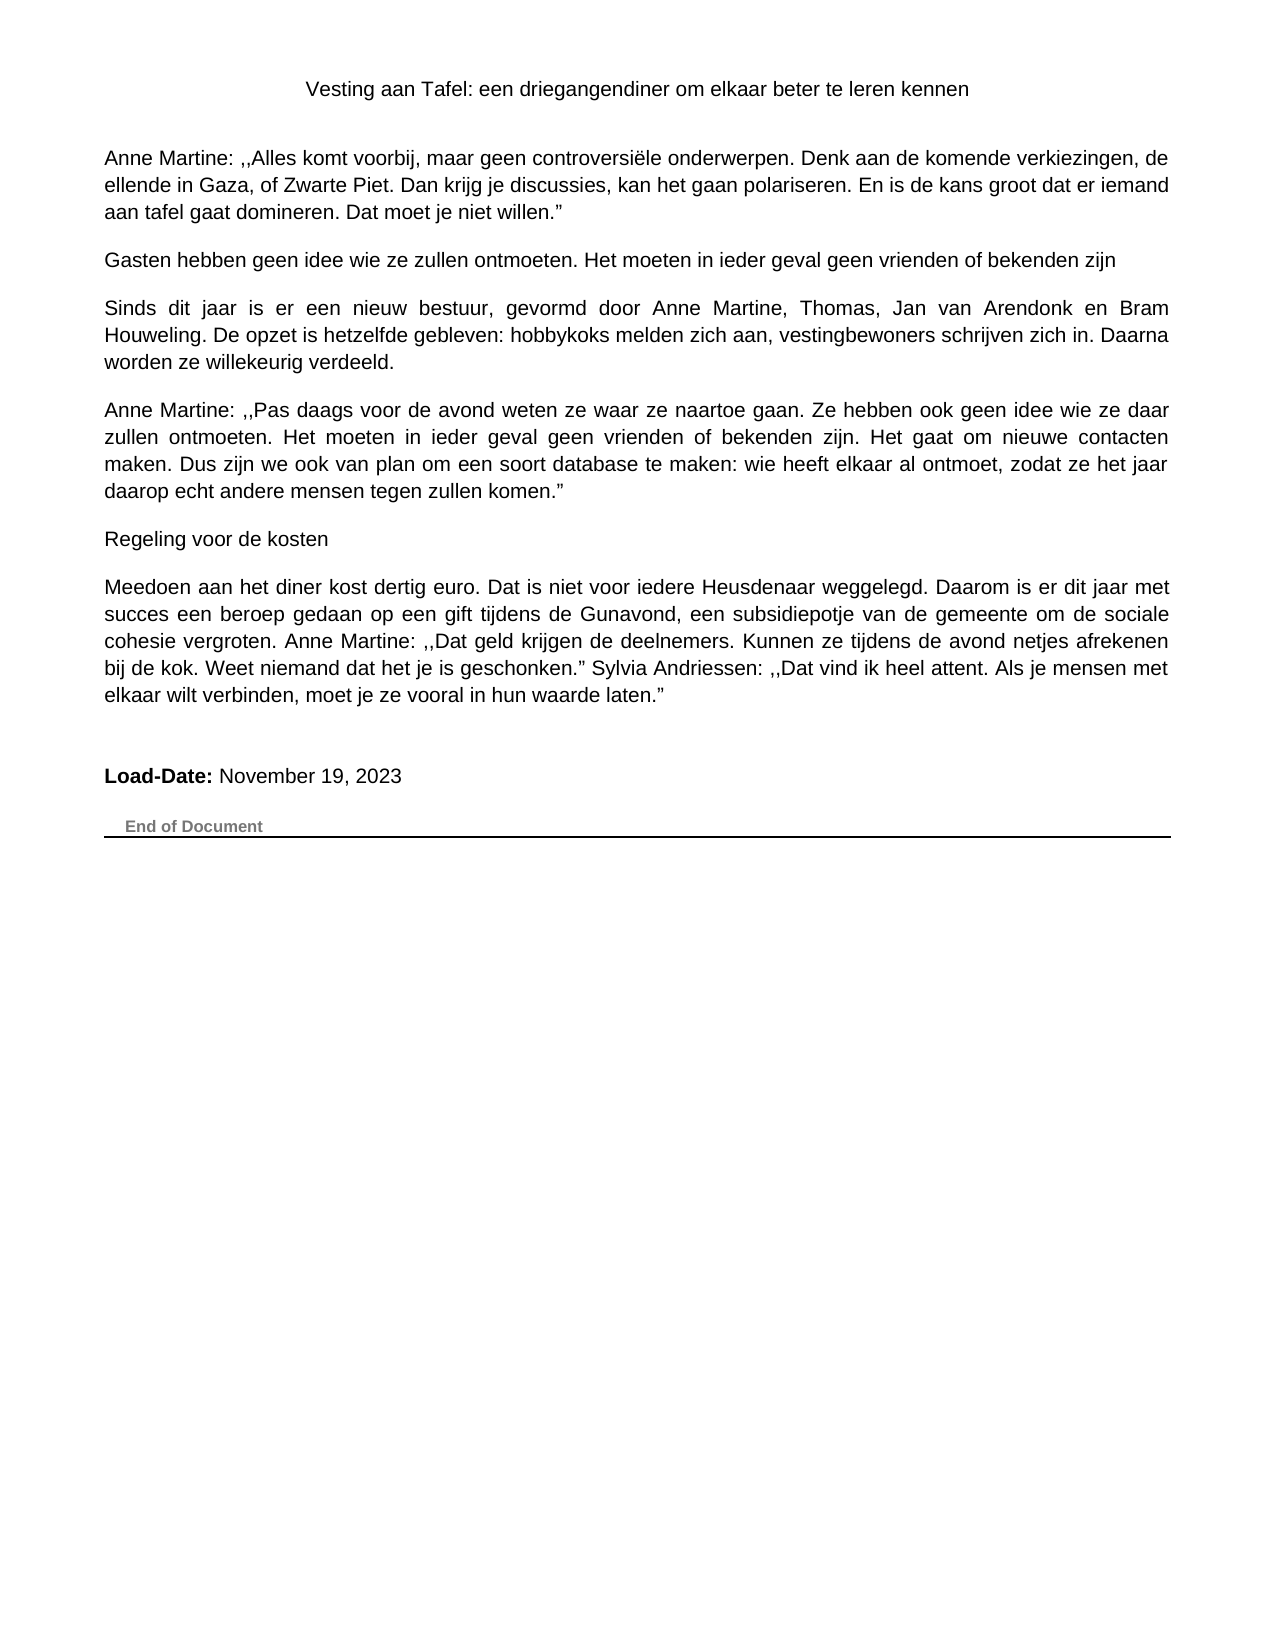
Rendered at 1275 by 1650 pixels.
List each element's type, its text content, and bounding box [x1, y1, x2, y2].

text Meedoen aan het diner kost dertig euro. Dat is niet voor iedere Heusdenaar weggelegd. Daarom is er dit jaar met succes een beroep gedaan op een gift tijdens de Gunavond, een subsidiepotje van de gemeente om de sociale cohesie vergroten. Anne Martine: ,,Dat geld krijgen de deelnemers. Kunnen ze tijdens de avond netjes afrekenen bij de kok. Weet niemand dat het je is geschonken.” Sylvia Andriessen: ,,Dat vind ik heel attent. Als je mensen met elkaar wilt verbinden, moet je ze vooral in hun waarde laten.” [104, 571, 1171, 707]
text Load-Date: November 19, 2023 [104, 732, 1171, 788]
text Anne Martine: ,,Alles komt voorbij, maar geen controversiële onderwerpen. Denk aan de komende verkiezingen, de ellende in Gaza, of Zwarte Piet. Dan krijg je discussies, kan het gaan polariseren. En is de kans groot dat er iemand aan tafel gaat domineren. Dat moet je niet willen.” [104, 142, 1171, 223]
text Gasten hebben geen idee wie ze zullen ontmoeten. Het moeten in ieder geval geen vrienden of bekenden zijn [104, 244, 1171, 271]
text Anne Martine: ,,Pas daags voor de avond weten ze waar ze naartoe gaan. Ze hebben ook geen idee wie ze daar zullen ontmoeten. Het moeten in ieder geval geen vrienden of bekenden zijn. Het gaat om nieuwe contacten maken. Dus zijn we ook van plan om een soort database te maken: wie heeft elkaar al ontmoet, zodat ze het jaar daarop echt andere mensen tegen zullen komen.” [104, 394, 1171, 503]
text Regeling voor de kosten [104, 523, 1171, 551]
text End of Document [125, 816, 1171, 836]
text Sinds dit jaar is er een nieuw bestuur, gevormd door Anne Martine, Thomas, Jan van Arendonk en Bram Houweling. De opzet is hetzelfde gebleven: hobbykoks melden zich aan, vestingbewoners schrijven zich in. Daarna worden ze willekeurig verdeeld. [104, 292, 1171, 373]
